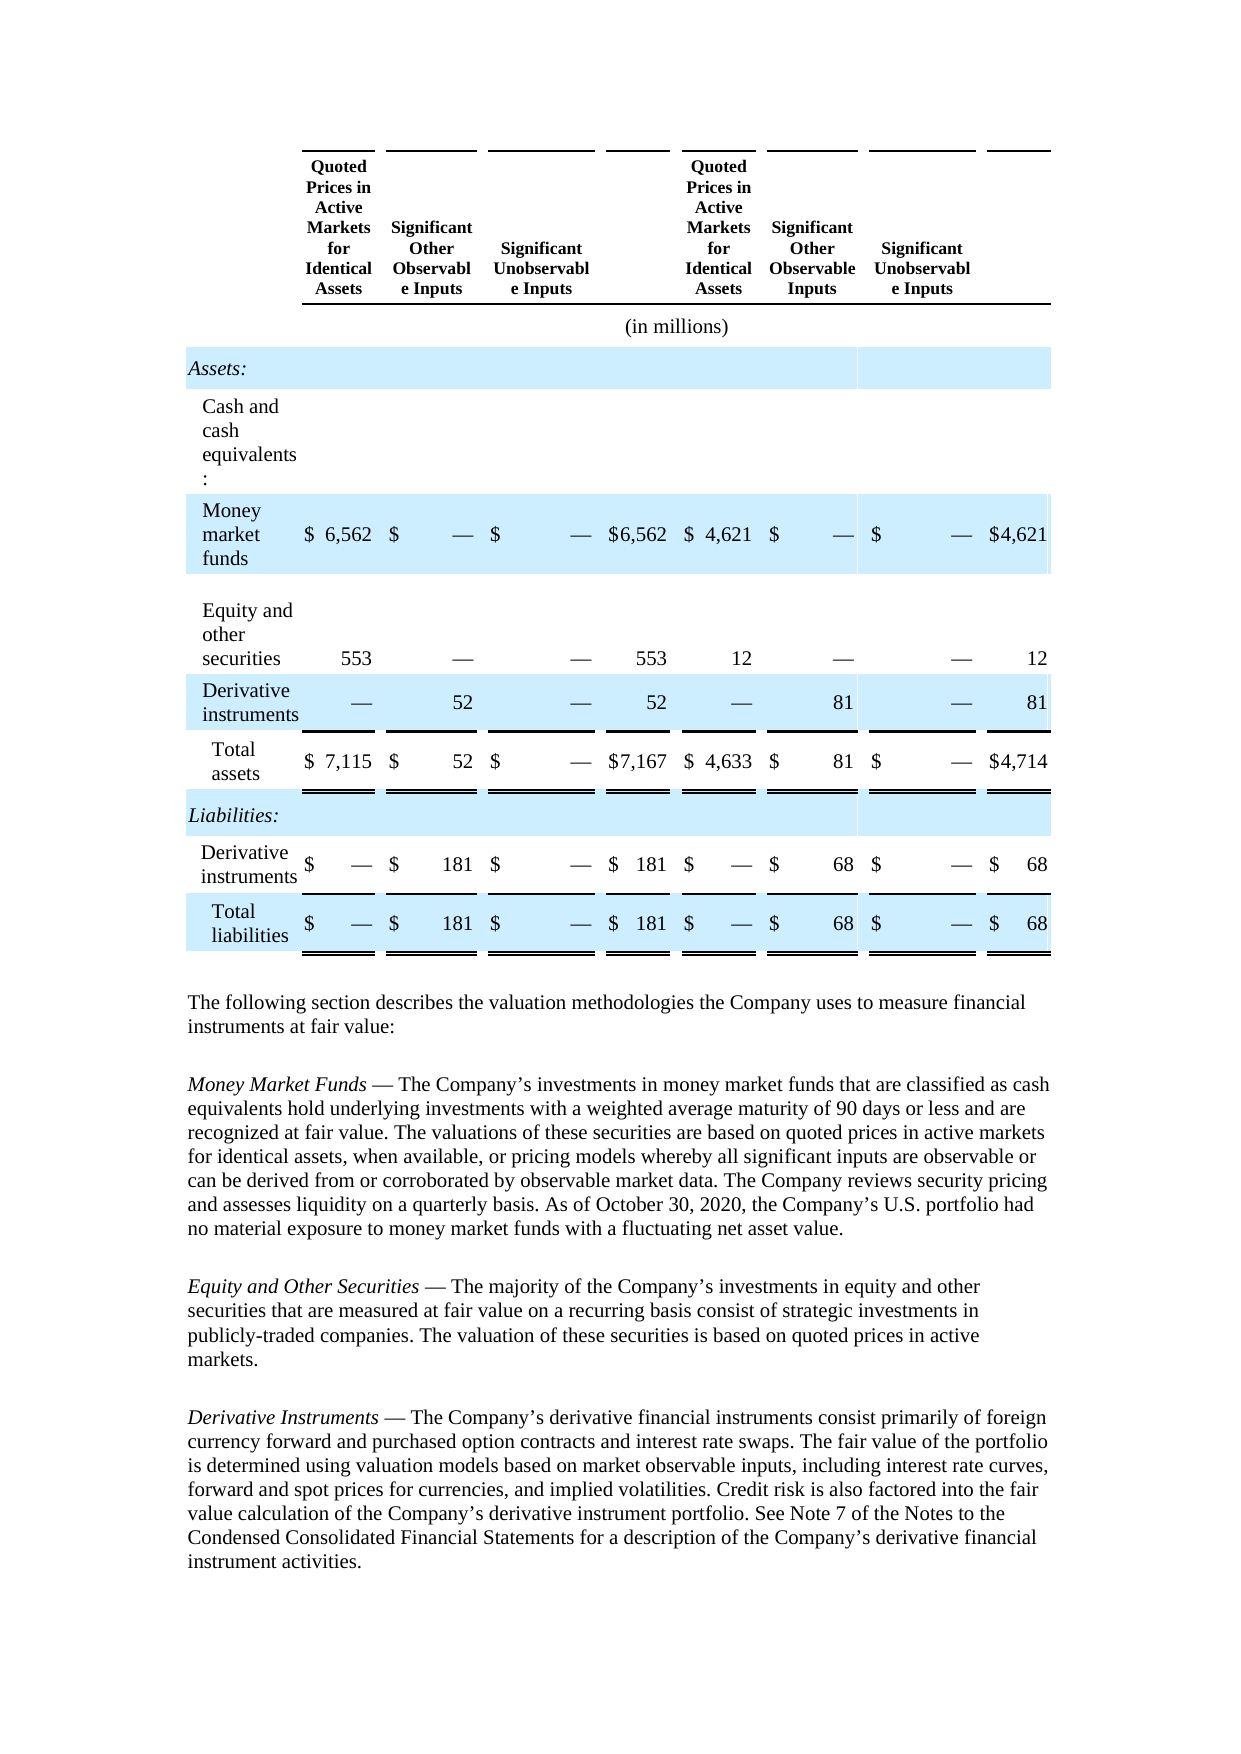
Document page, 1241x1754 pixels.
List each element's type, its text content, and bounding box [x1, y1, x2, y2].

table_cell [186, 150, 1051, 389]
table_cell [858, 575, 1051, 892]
text Money Market Funds — The Company’s investments in money market funds that are classified as cash equivalents hold underlying investments with a weighted average maturity of 90 days or less and are recognized at fair value. The valuations of these securities are based on quoted prices in active markets for identical assets, when available, or pricing models whereby all significant inputs are observable or can be derived from or corroborated by observable market data. The Company reviews security pricing and assesses liquidity on a quarterly basis. As of October 30, 2020, the Company’s U.S. portfolio had no material exposure to money market funds with a fluctuating net asset value. [187, 1072, 1053, 1240]
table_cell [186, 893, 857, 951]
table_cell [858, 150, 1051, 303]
text Equity and Other Securities — The majority of the Company’s investments in equity and other securities that are measured at fair value on a recurring basis consist of strategic investments in publicly-traded companies. The valuation of these securities is based on quoted prices in active markets. [187, 1274, 1053, 1371]
text The following section describes the valuation methodologies the Company uses to measure financial instruments at fair value: [395, 990, 1053, 1038]
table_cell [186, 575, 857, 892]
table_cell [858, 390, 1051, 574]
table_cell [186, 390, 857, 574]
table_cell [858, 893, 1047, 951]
text Derivative Instruments — The Company’s derivative financial instruments consist primarily of foreign currency forward and purchased option contracts and interest rate swaps. The fair value of the portfolio is determined using valuation models based on market observable inputs, including interest rate curves, forward and spot prices for currencies, and implied volatilities. Credit risk is also factored into the fair value calculation of the Company’s derivative instrument portfolio. See Note 7 of the Notes to the Condensed Consolidated Financial Statements for a description of the Company’s derivative financial instrument activities. [187, 1405, 1053, 1573]
